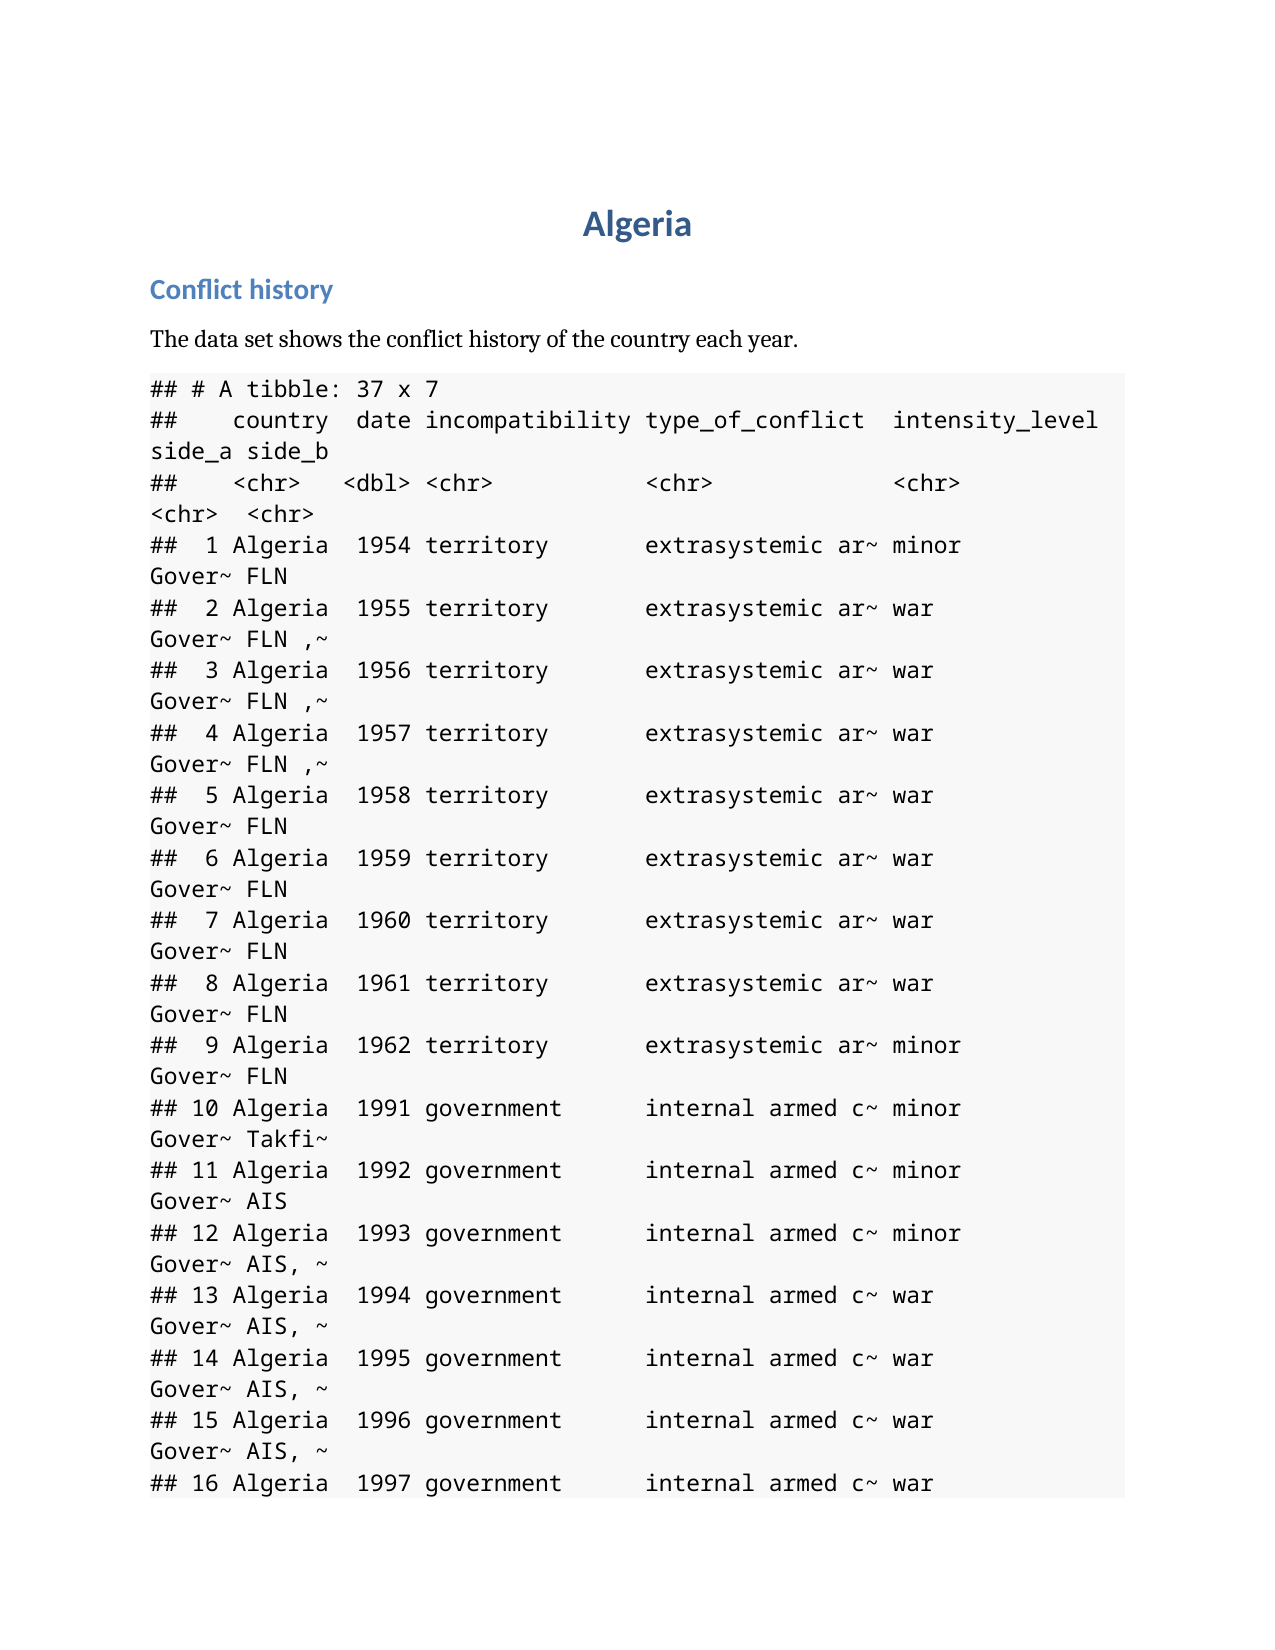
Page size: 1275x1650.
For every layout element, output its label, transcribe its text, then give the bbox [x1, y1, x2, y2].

subtitle Conflict history [150, 271, 1125, 306]
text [150, 373, 1125, 1498]
text The data set shows the conflict history of the country each year. [150, 325, 1125, 354]
title Algeria [150, 200, 1125, 246]
